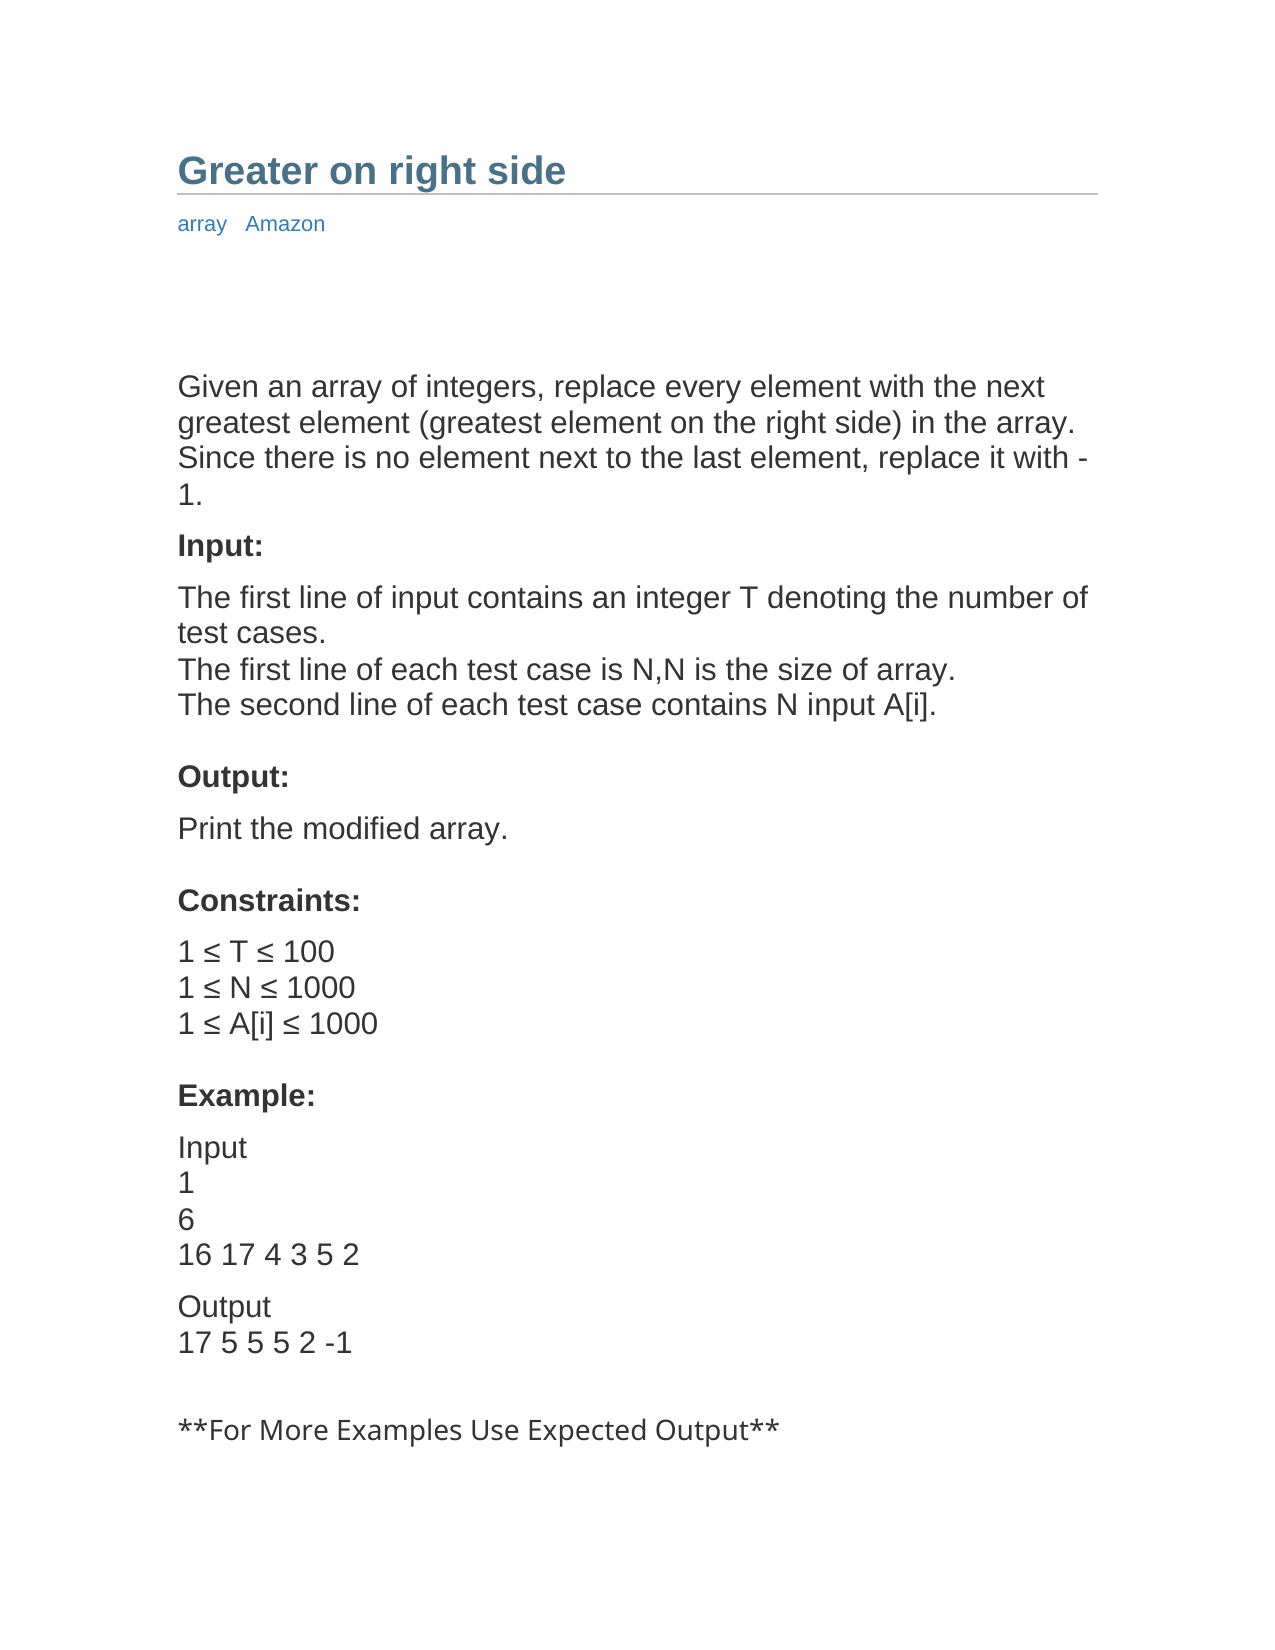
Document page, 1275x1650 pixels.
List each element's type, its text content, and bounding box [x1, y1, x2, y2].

text Given an array of integers, replace every element with the next greatest element (greatest element on the right side) in the array. Since there is no element next to the last element, replace it with -1. [177, 368, 1098, 511]
text 1 ≤ T ≤ 100 1 ≤ N ≤ 1000 1 ≤ A[i] ≤ 1000 Example: [177, 933, 1098, 1113]
text array Amazon [177, 210, 1098, 264]
text **For More Examples Use Expected Output** [177, 1410, 1098, 1448]
text Greater on right side [177, 148, 1098, 193]
text The first line of input contains an integer T denoting the number of test cases. The first line of each test case is N,N is the size of array. The second line of each test case contains N input A[i]. Output: [177, 579, 1098, 794]
text Print the modified array. Constraints: [177, 810, 1098, 918]
text Input 1 6 16 17 4 3 5 2 [177, 1129, 1098, 1272]
text Input: [177, 527, 1098, 563]
text Output 17 5 5 5 2 -1 [177, 1288, 1098, 1394]
